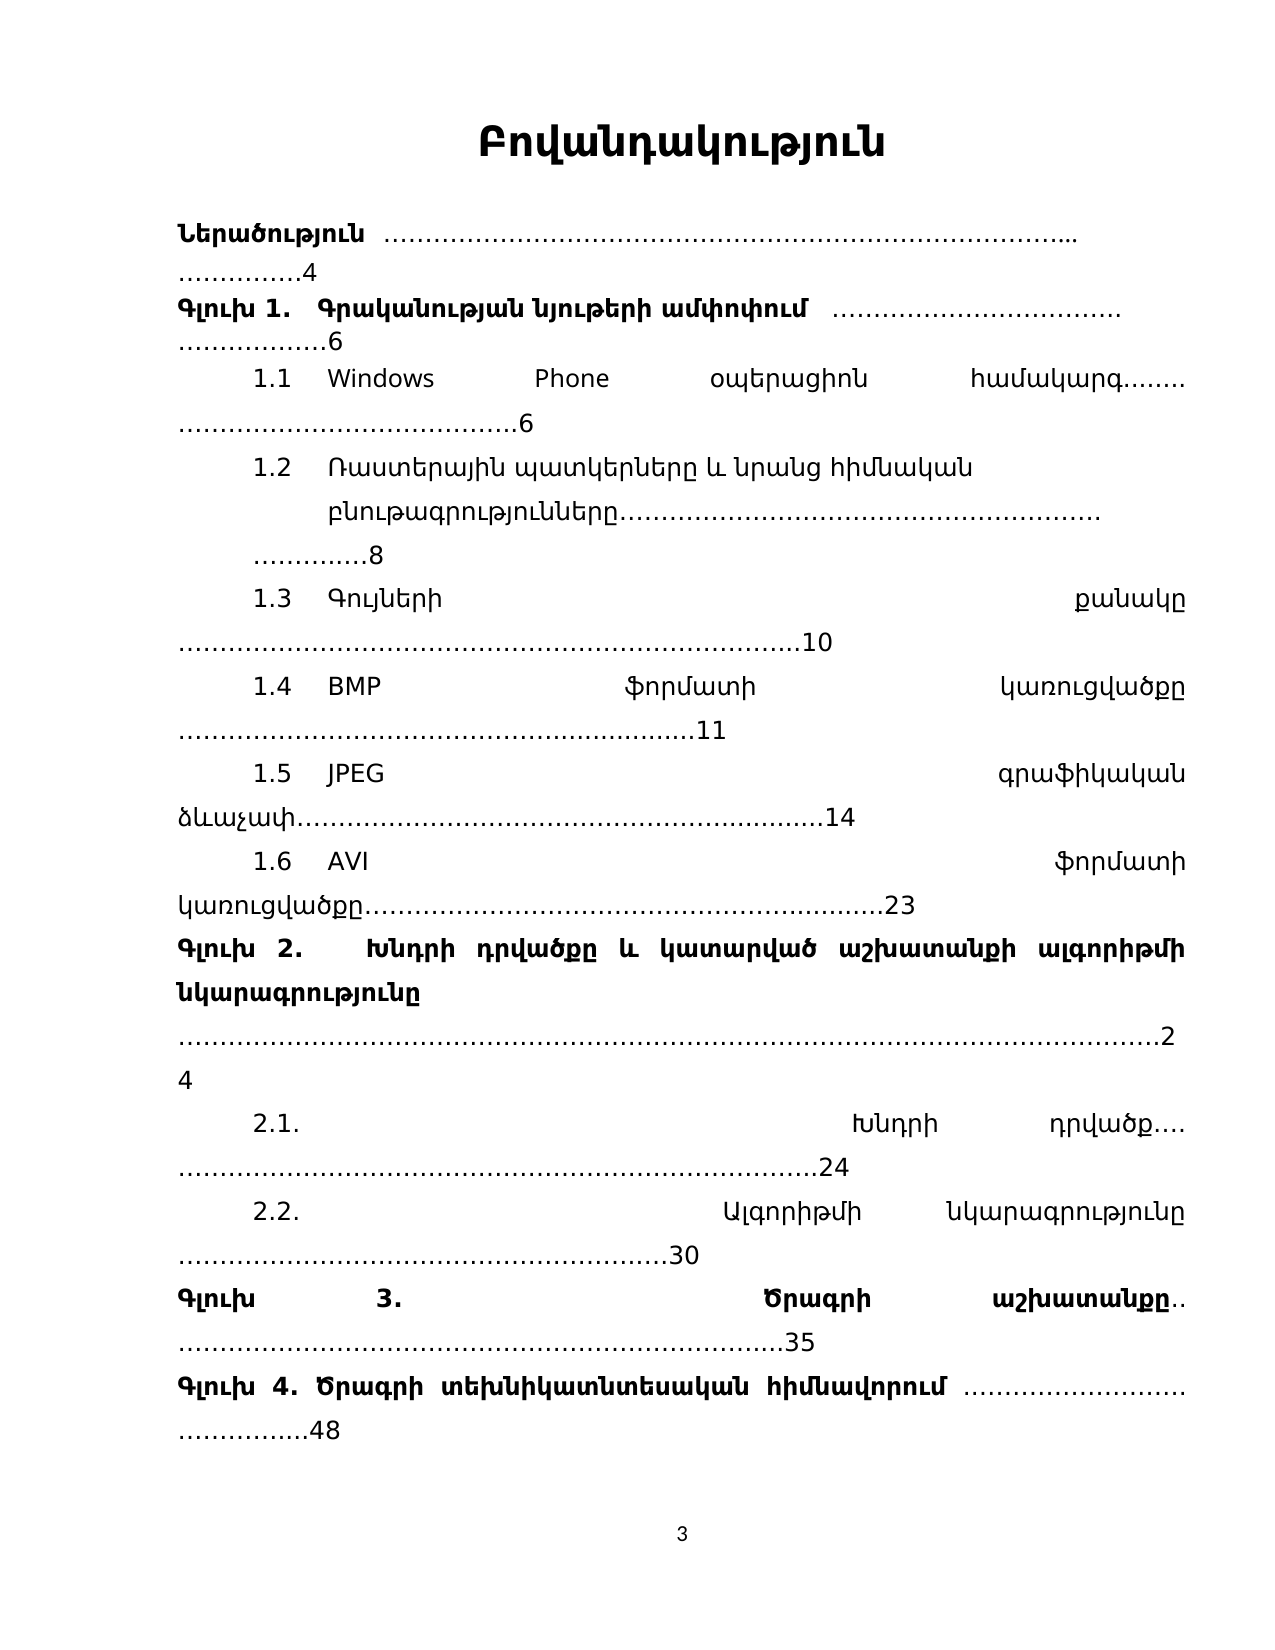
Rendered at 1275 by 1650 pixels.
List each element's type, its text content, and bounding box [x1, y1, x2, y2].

text Գլուխ 3. Ծրագրի աշխատանքը..……………………………………………………………....35 [177, 1284, 1186, 1357]
text Բովանդակություն [177, 118, 1186, 167]
text 1.4 BMP ֆորմատի կառուցվածքը ………………………………………..................11 [177, 672, 1186, 745]
text 1.6 AVI ֆորմատի կառուցվածքը……………………………………………............23 [177, 847, 1186, 920]
text 1.5 JPEG գրաֆիկական ձևաչափ…………………………………………….............14 [177, 759, 1186, 832]
text 1.1 Windows Phone օպերացիոն համակարգ........…………………………………..6 [177, 361, 1186, 439]
text 1.3 Գույների քանակը ………………………………………………………………...10 [177, 584, 1186, 657]
text 1.2 Ռաստերային պատկերները և նրանց հիմնական [177, 453, 1186, 482]
text 2.1. Խնդրի դրվածք….…………………………………………………………………..24 [177, 1109, 1186, 1182]
text Գլուխ 4. Ծրագրի տեխնիկատնտեսական հիմնավորում ..…………………….…………....48 [177, 1372, 1186, 1445]
text Ներածություն ………………………………………………………………………...……………4 [177, 216, 1186, 289]
text 2.2. Ալգորիթմի նկարագրությունը ……………………………………………….….30 [177, 1197, 1186, 1270]
text Գլուխ 2. Խնդրի դրվածքը և կատարված աշխատանքի ալգորիթմի նկարագրությունը ……………………………………………………………………………………………………….24 [177, 934, 1186, 1095]
text բնութագրությունները………………………………………………….………..…8 [252, 497, 1186, 570]
text Գլուխ 1. Գրականության նյութերի ամփոփում ……………………………..………………6 [177, 294, 1186, 357]
